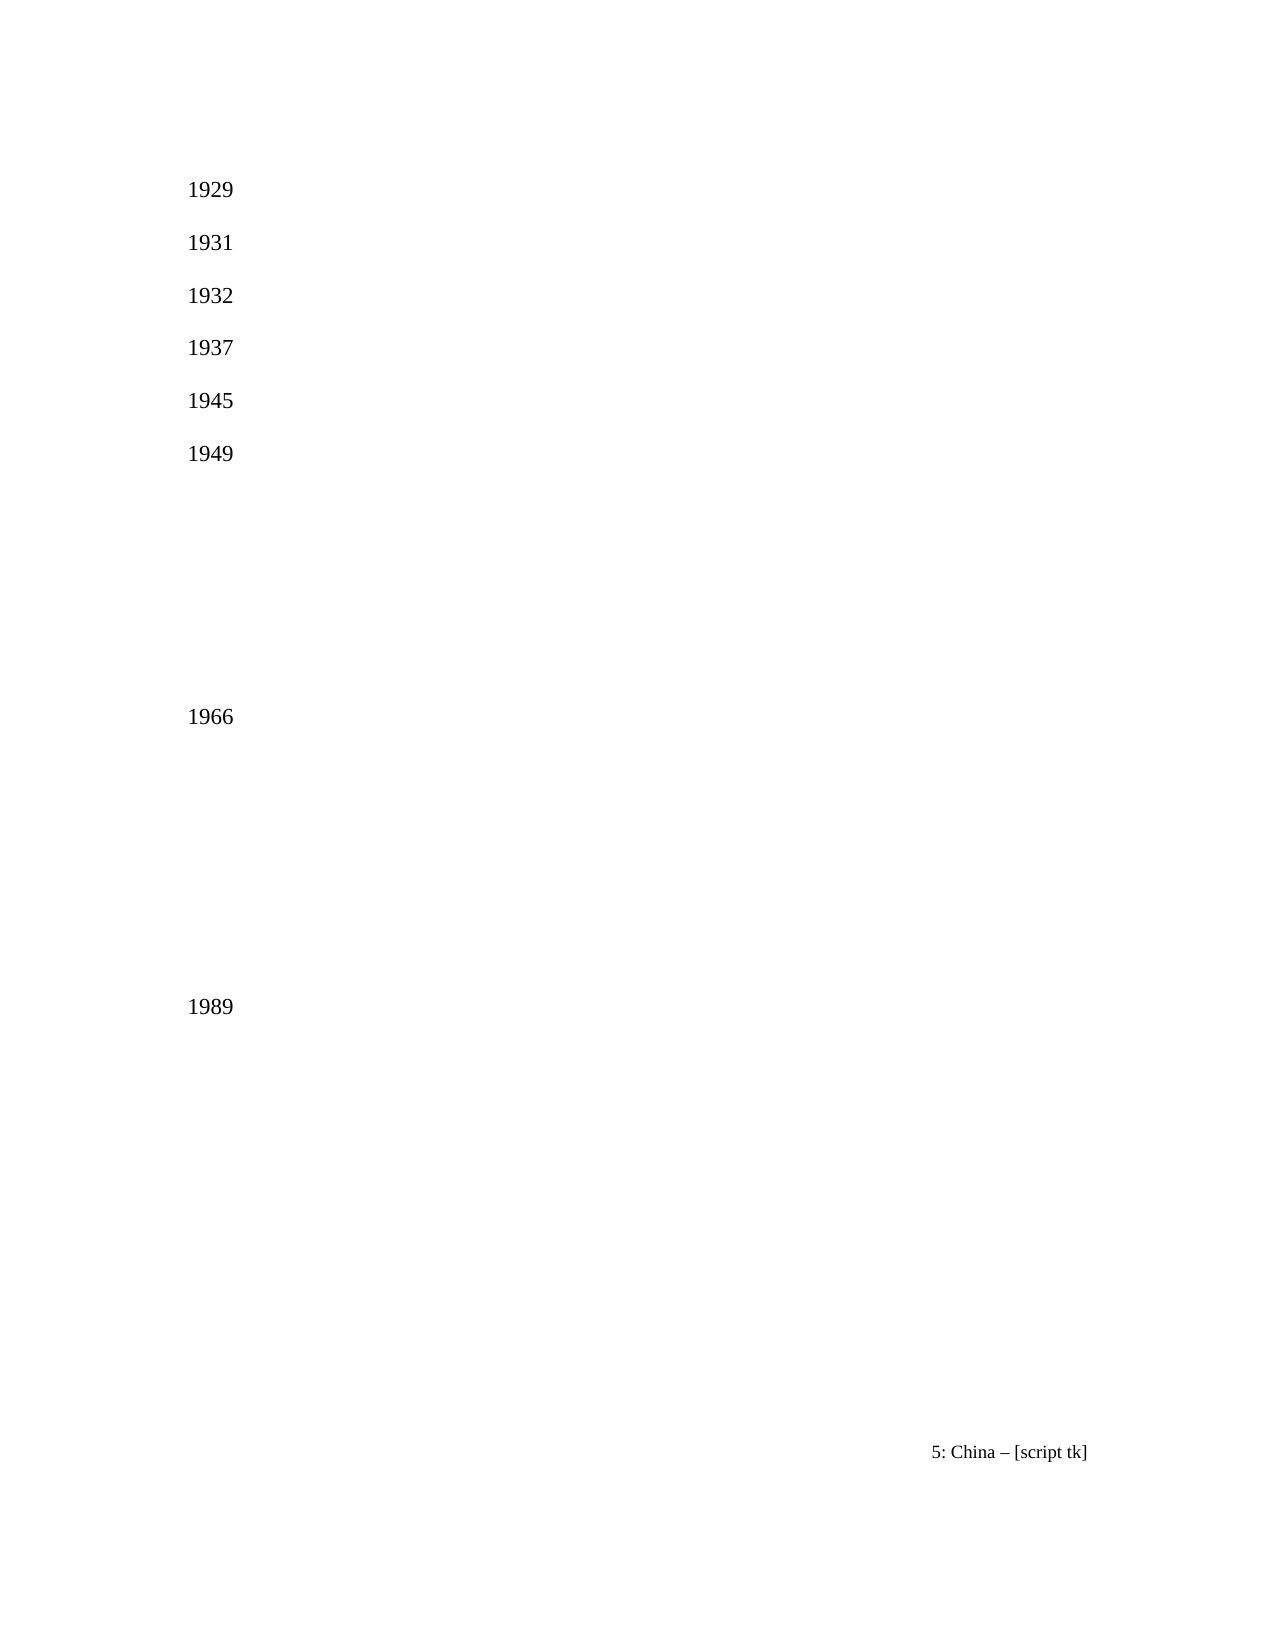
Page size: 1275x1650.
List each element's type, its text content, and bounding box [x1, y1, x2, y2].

text 1989 [187, 993, 1087, 1020]
text 1966 [187, 703, 1087, 730]
text 1932 [187, 282, 1087, 308]
text 5: China – [script tk] [187, 1441, 1087, 1463]
text 1931 [187, 229, 1087, 255]
text 1929 [187, 176, 1087, 203]
text 1937 [187, 334, 1087, 361]
text 1945 [187, 387, 1087, 413]
text 1949 [187, 440, 1087, 466]
